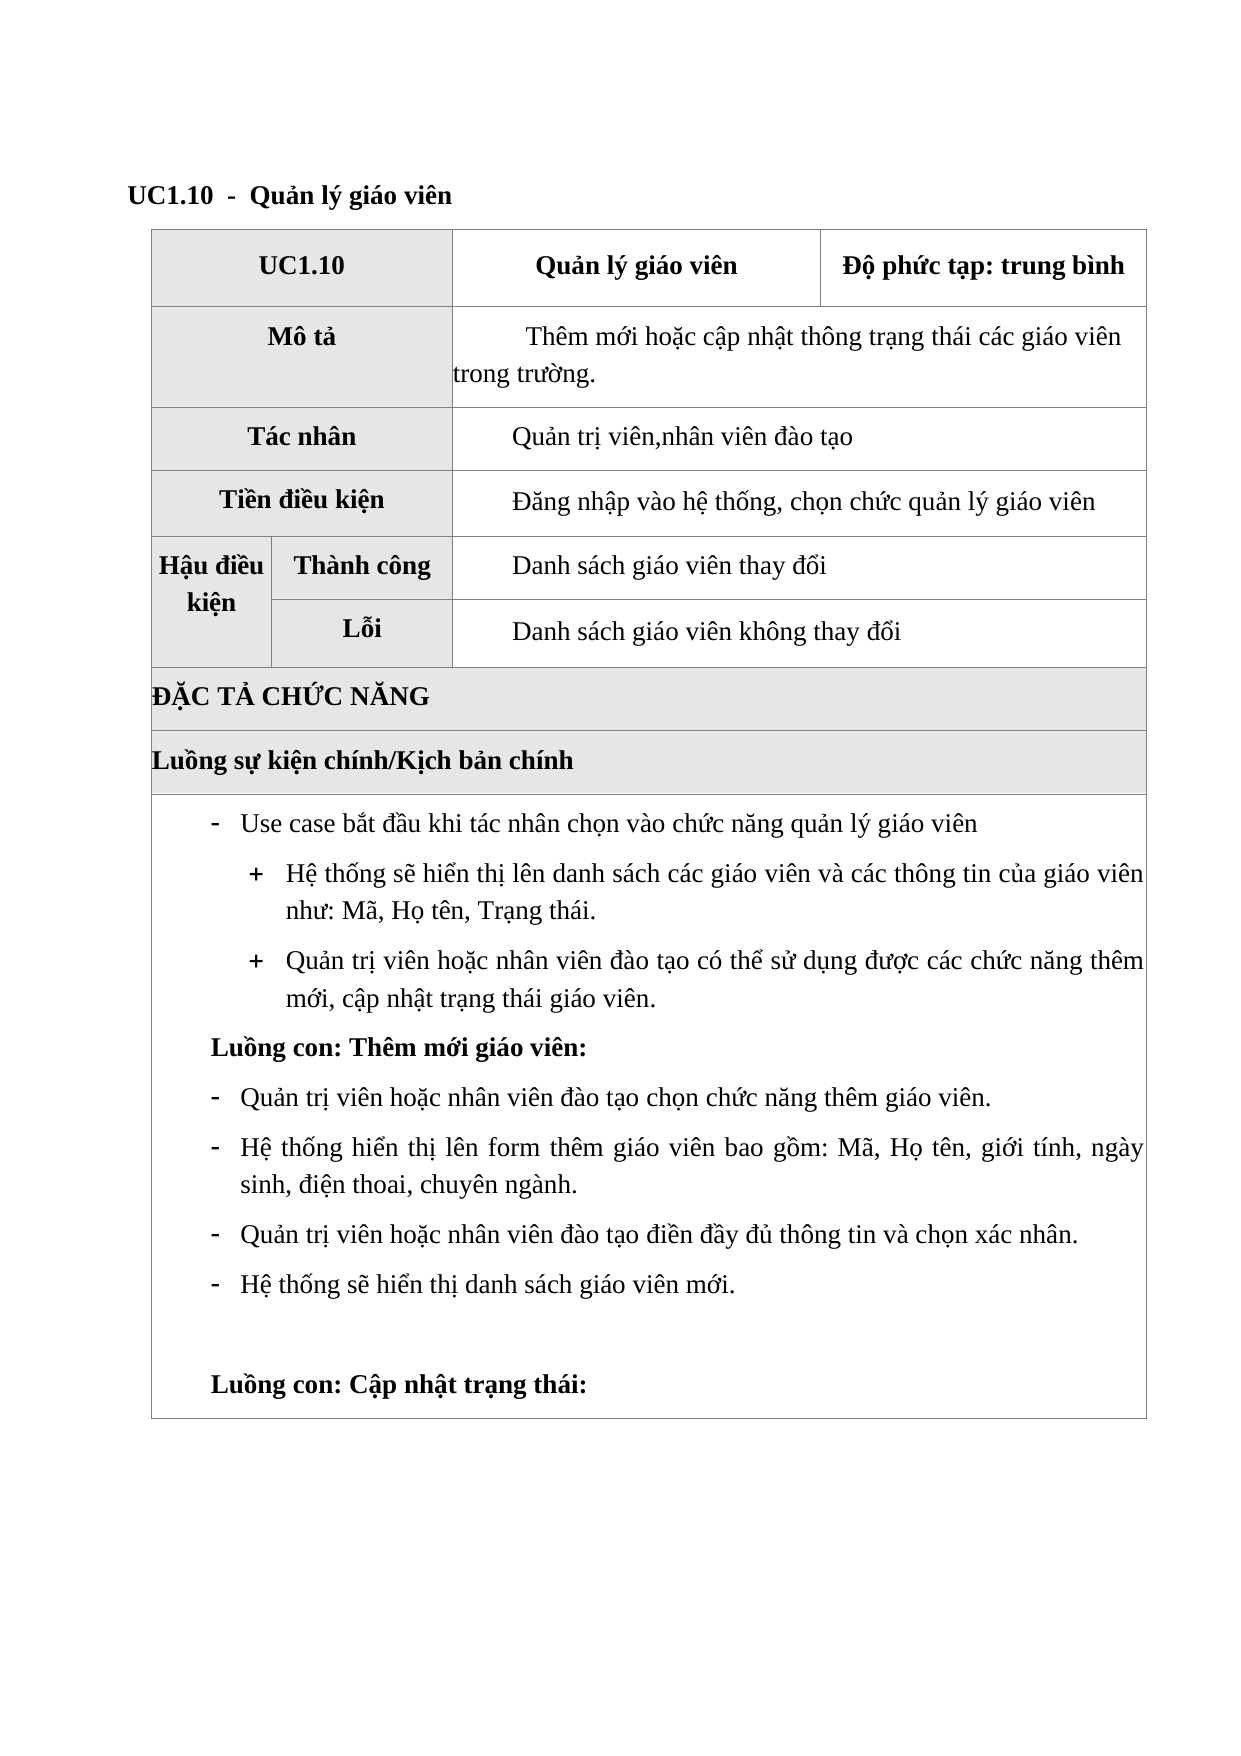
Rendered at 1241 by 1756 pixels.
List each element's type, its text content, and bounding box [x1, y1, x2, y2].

table_cell Thêm mới hoặc cập nhật thông trạng thái các giáo viên trong trường. [453, 307, 1146, 407]
table_cell Tiền điều kiện [152, 471, 452, 536]
table_cell ĐẶC TẢ CHỨC NĂNG [152, 668, 1146, 730]
table_header Độ phức tạp: trung bình [821, 230, 1146, 306]
table_cell Mô tả [152, 307, 452, 407]
table_cell Đăng nhập vào hệ thống, chọn chức quản lý giáo viên [453, 471, 1146, 536]
table_cell Danh sách giáo viên thay đổi [453, 537, 1146, 599]
table_header UC1.10 [152, 230, 452, 306]
table_cell Quản trị viên,nhân viên đào tạo [453, 408, 1146, 470]
table_cell Lỗi [272, 600, 452, 667]
table_header Quản lý giáo viên [453, 230, 820, 306]
table_cell Danh sách giáo viên không thay đổi [453, 600, 1146, 667]
table_cell Thành công [272, 537, 452, 599]
table_cell Tác nhân [152, 408, 452, 470]
table_cell Luồng sự kiện chính/Kịch bản chính [152, 731, 1146, 793]
subtitle UC1.10 - Quản lý giáo viên [127, 179, 1157, 210]
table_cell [152, 795, 1146, 1418]
table_cell Hậu điều kiện [152, 537, 271, 667]
